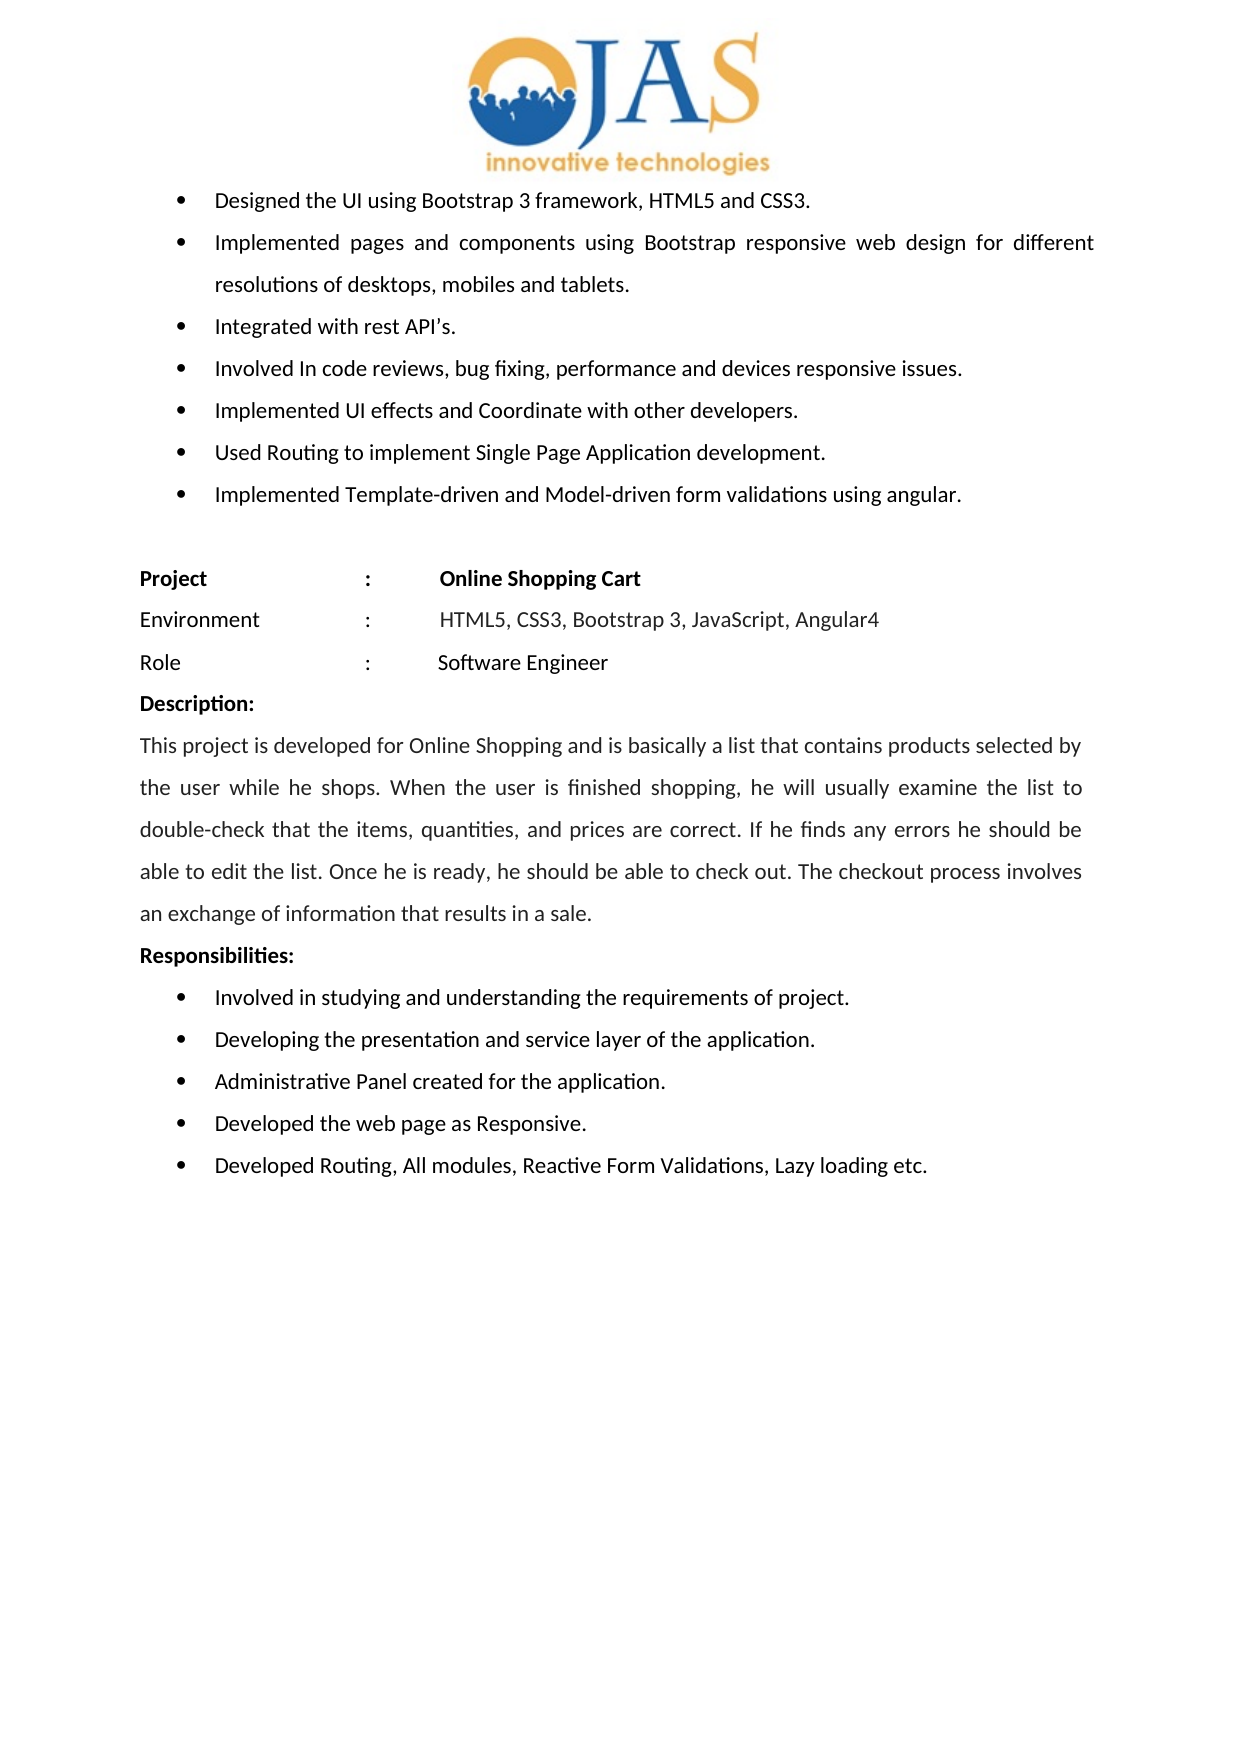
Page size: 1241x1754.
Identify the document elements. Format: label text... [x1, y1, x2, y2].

list Developing the presentation and service layer of the application. [177, 1025, 1096, 1053]
text Environment : HTML5, CSS3, Bootstrap 3, JavaScript, Angular4 [139, 606, 1096, 634]
list Implemented pages and components using Bootstrap responsive web design for different resolutions of desktops, mobiles and tablets. [177, 228, 1096, 298]
text This project is developed for Online Shopping and is basically a list that contains products selected by the user while he shops. When the user is finished shopping, he will usually examine the list to double-check that the items, quantities, and prices are correct. If he finds any errors he should be able to edit the list. Once he is ready, he should be able to check out. The checkout process involves an exchange of information that results in a sale. [139, 732, 1084, 927]
subtitle Responsibilities: [139, 941, 1096, 969]
list Implemented Template-driven and Model-driven form validations using angular. [177, 480, 1096, 508]
text Role : Software Engineer [139, 648, 1096, 676]
list Involved in studying and understanding the requirements of project. [177, 983, 1096, 1011]
text Project : Online Shopping Cart [139, 564, 1096, 592]
picture [452, 18, 784, 186]
list Administrative Panel created for the application. [177, 1067, 1096, 1095]
list Designed the UI using Bootstrap 3 framework, HTML5 and CSS3. [177, 186, 1096, 214]
list Involved In code reviews, bug fixing, performance and devices responsive issues. [177, 354, 1096, 382]
list Developed the web page as Responsive. [177, 1109, 1096, 1137]
list Developed Routing, All modules, Reactive Form Validations, Lazy loading etc. [177, 1151, 1096, 1179]
list Integrated with rest API’s. [177, 312, 1096, 340]
list Implemented UI effects and Coordinate with other developers. [177, 396, 1096, 424]
text Description: [139, 689, 1096, 718]
list Used Routing to implement Single Page Application development. [177, 438, 1096, 466]
